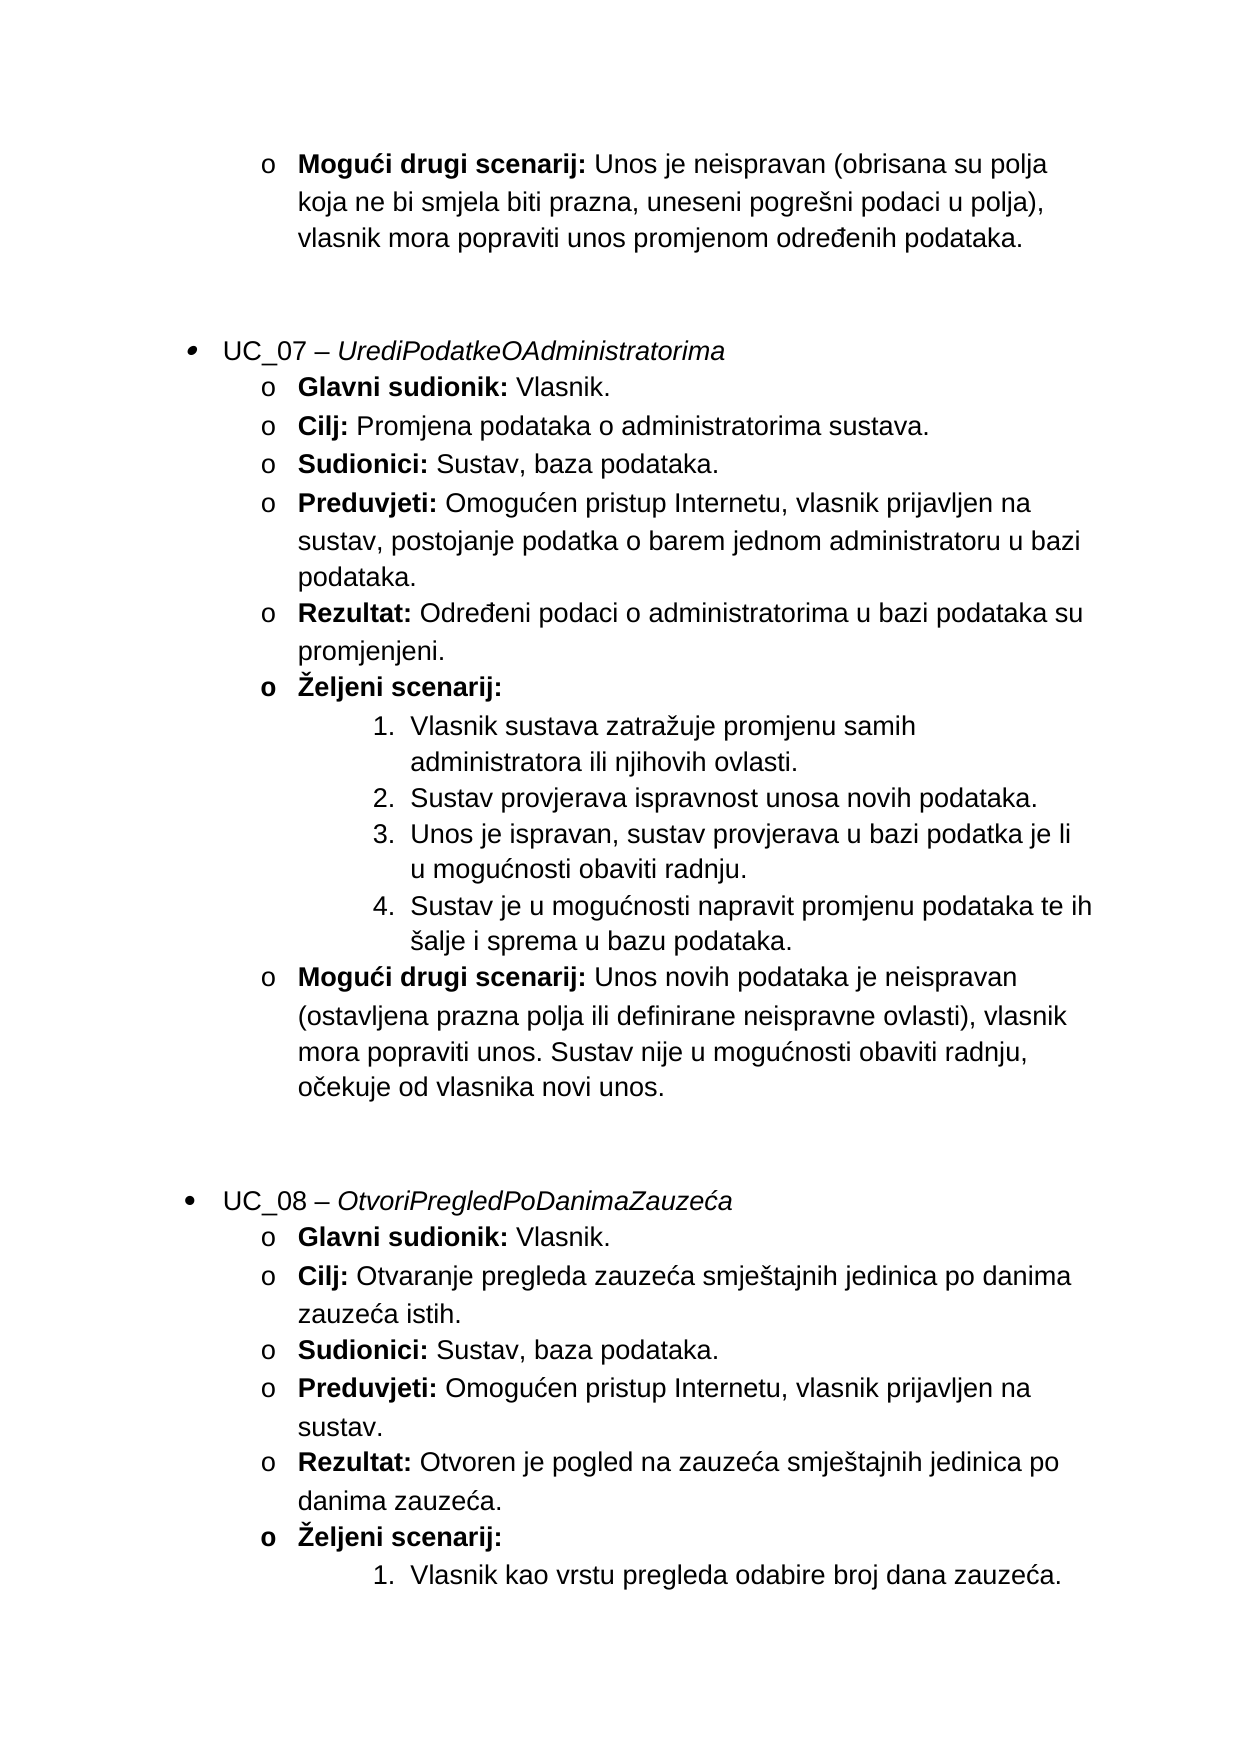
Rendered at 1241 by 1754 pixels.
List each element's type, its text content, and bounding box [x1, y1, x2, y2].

list Sudionici: Sustav, baza podataka. [260, 448, 1093, 482]
list Željeni scenarij: [260, 671, 1093, 705]
list Preduvjeti: Omogućen pristup Internetu, vlasnik prijavljen na sustav. [260, 1372, 1093, 1442]
list Cilj: Otvaranje pregleda zauzeća smještajnih jedinica po danima zauzeća istih. [260, 1259, 1093, 1329]
list UC_07 – UrediPodatkeOAdministratorima [185, 335, 1093, 367]
list Preduvjeti: Omogućen pristup Internetu, vlasnik prijavljen na sustav, postojanje podatka o barem jednom administratoru u bazi podataka. [260, 487, 1093, 592]
list Mogući drugi scenarij: Unos je neispravan (obrisana su polja koja ne bi smjela biti prazna, uneseni pogrešni podaci u polja), vlasnik mora popraviti unos promjenom određenih podataka. [260, 148, 1093, 253]
list Cilj: Promjena podataka o administratorima sustava. [260, 410, 1093, 443]
list Mogući drugi scenarij: Unos novih podataka je neispravan (ostavljena prazna polja ili definirane neispravne ovlasti), vlasnik mora popraviti unos. Sustav nije u mogućnosti obaviti radnju, očekuje od vlasnika novi unos. [260, 961, 1093, 1103]
list Rezultat: Otvoren je pogled na zauzeća smještajnih jedinica po danima zauzeća. [260, 1446, 1093, 1516]
list Sustav je u mogućnosti napravit promjenu podataka te ih šalje i sprema u bazu podataka. [373, 889, 1093, 957]
list Glavni sudionik: Vlasnik. [260, 1221, 1093, 1254]
list Rezultat: Određeni podaci o administratorima u bazi podataka su promjenjeni. [260, 597, 1093, 667]
list Vlasnik sustava zatražuje promjenu samih administratora ili njihovih ovlasti. [373, 710, 1093, 777]
list Vlasnik kao vrstu pregleda odabire broj dana zauzeća. [373, 1559, 1093, 1590]
list Sustav provjerava ispravnost unosa novih podataka. [373, 782, 1093, 813]
list Željeni scenarij: [260, 1521, 1093, 1554]
list Sudionici: Sustav, baza podataka. [260, 1334, 1093, 1367]
list Unos je ispravan, sustav provjerava u bazi podatka je li u mogućnosti obaviti radnju. [373, 818, 1093, 885]
list UC_08 – OtvoriPregledPoDanimaZauzeća [185, 1185, 1093, 1216]
list Glavni sudionik: Vlasnik. [260, 371, 1093, 405]
